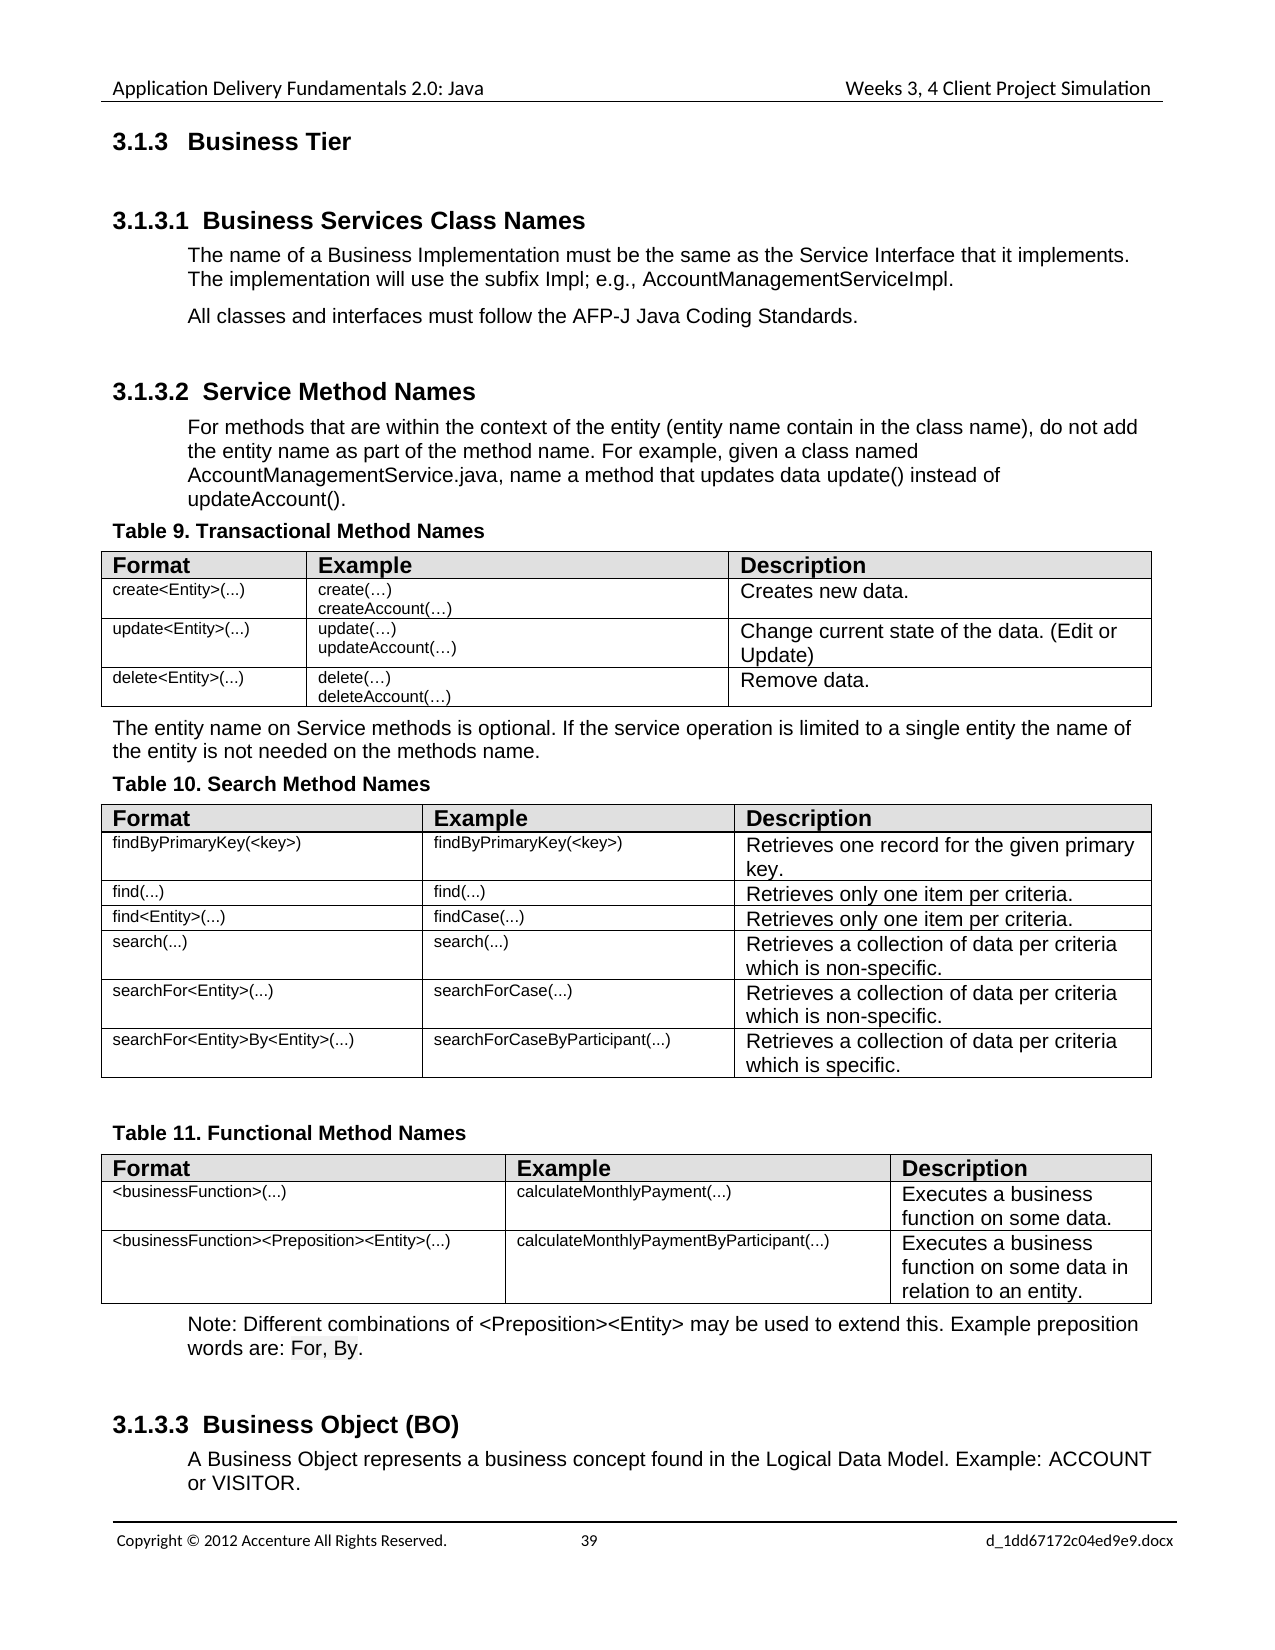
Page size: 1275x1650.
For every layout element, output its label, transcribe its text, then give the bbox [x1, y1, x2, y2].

table_header Format [102, 1155, 505, 1181]
table_header Example [307, 552, 728, 578]
table_header Example [506, 1155, 890, 1181]
table_cell Retrieves a collection of data per criteria which is specific. [735, 1029, 1151, 1077]
table_cell Creates new data. [729, 579, 1151, 618]
table_cell searchForCase(...) [423, 980, 734, 1028]
table_cell searchFor<Entity>(...) [102, 980, 422, 1028]
text For methods that are within the context of the entity (entity name contain in the class name), do not add the entity name as part of the method name. For example, given a class named AccountManagementService.java, name a method that updates data update() instead of updateAccount(). [187, 414, 1162, 510]
table_cell find(...) [102, 881, 422, 905]
subtitle Service Method Names [112, 377, 1162, 406]
table_cell calculateMonthlyPayment(...) [506, 1182, 890, 1230]
table_cell calculateMonthlyPaymentByParticipant(...) [506, 1231, 890, 1303]
table_cell <businessFunction>(...) [102, 1182, 505, 1230]
subtitle Business Tier [112, 127, 1162, 156]
table_cell findByPrimaryKey(<key>) [102, 833, 422, 880]
table_cell find(...) [423, 881, 734, 905]
table_cell update<Entity>(...) [102, 619, 306, 667]
table_cell Retrieves only one item per criteria. [735, 881, 1151, 905]
table_cell find<Entity>(...) [102, 906, 422, 930]
text All classes and interfaces must follow the AFP-J Java Coding Standards. [187, 303, 1162, 327]
table_cell Retrieves a collection of data per criteria which is non-specific. [735, 980, 1151, 1028]
table_header Description [735, 805, 1151, 831]
text Note: Different combinations of <Preposition><Entity> may be used to extend this. Example preposition words are: For, By. [187, 1312, 1162, 1360]
table_cell <businessFunction><Preposition><Entity>(...) [102, 1231, 505, 1303]
table_cell Executes a business function on some data. [891, 1182, 1151, 1230]
text The name of a Business Implementation must be the same as the Service Interface that it implements. The implementation will use the subfix Impl; e.g., AccountManagementServiceImpl. [187, 243, 1162, 291]
table_header Format [102, 805, 422, 831]
table_cell searchFor<Entity>By<Entity>(...) [102, 1029, 422, 1077]
table_cell delete(…) deleteAccount(…) [307, 668, 728, 706]
table_cell findCase(...) [423, 906, 734, 930]
table_cell search(...) [102, 931, 422, 979]
table_header Example [423, 805, 734, 831]
table_header Format [102, 552, 306, 578]
table_cell delete<Entity>(...) [102, 668, 306, 706]
text Table 10. Search Method Names [112, 772, 1162, 796]
table_cell update(…) updateAccount(…) [307, 619, 728, 667]
table_cell create<Entity>(...) [102, 579, 306, 618]
table_cell search(...) [423, 931, 734, 979]
table_cell Retrieves one record for the given primary key. [735, 833, 1151, 880]
table_cell searchForCaseByParticipant(...) [423, 1029, 734, 1077]
table_cell Executes a business function on some data in relation to an entity. [891, 1231, 1151, 1303]
table_cell Retrieves a collection of data per criteria which is non-specific. [735, 931, 1151, 979]
table_header Description [729, 552, 1151, 578]
subtitle Business Services Class Names [112, 206, 1162, 235]
table_cell Remove data. [729, 668, 1151, 706]
table_cell Retrieves only one item per criteria. [735, 906, 1151, 930]
table_cell Change current state of the data. (Edit or Update) [729, 619, 1151, 667]
text The entity name on Service methods is optional. If the service operation is limited to a single entity the name of the entity is not needed on the methods name. [112, 715, 1162, 763]
table_header Description [891, 1155, 1151, 1181]
text Table 11. Functional Method Names [112, 1121, 1162, 1145]
table_cell findByPrimaryKey(<key>) [423, 833, 734, 880]
table_cell create(…) createAccount(…) [307, 579, 728, 618]
text A Business Object represents a business concept found in the Logical Data Model. Example: ACCOUNT or VISITOR. [187, 1447, 1162, 1495]
subtitle Business Object (BO) [112, 1410, 1162, 1439]
text Table 9. Transactional Method Names [112, 519, 1162, 543]
